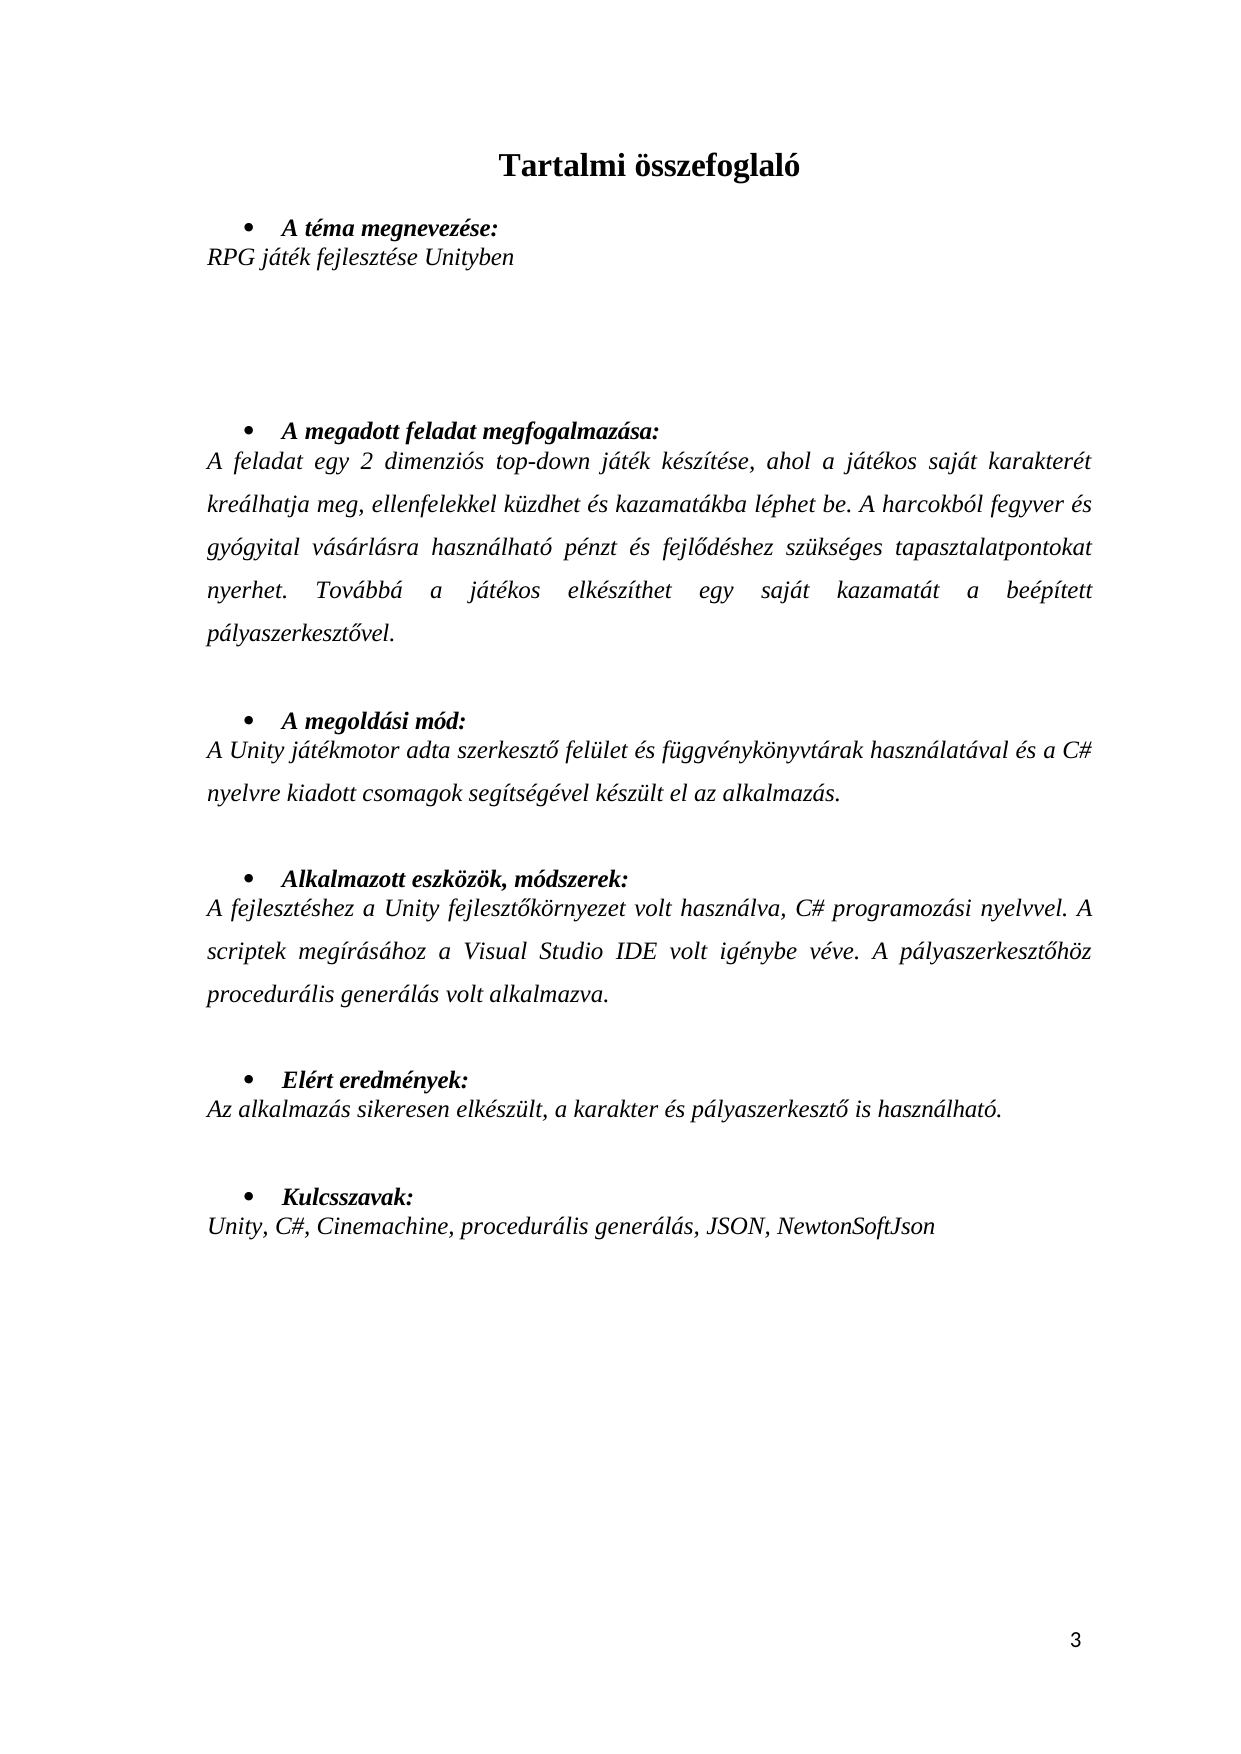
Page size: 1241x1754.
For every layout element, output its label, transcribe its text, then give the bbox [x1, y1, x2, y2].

text A feladat egy 2 dimenziós top-down játék készítése, ahol a játékos saját karakterét kreálhatja meg, ellenfelekkel küzdhet és kazamatákba léphet be. A harcokból fegyver és gyógyital vásárlásra használható pénzt és fejlődéshez szükséges tapasztalatpontokat nyerhet. Továbbá a játékos elkészíthet egy saját kazamatát a beépített pályaszerkesztővel. [207, 446, 1093, 647]
list Elért eredmények: [244, 1066, 1109, 1094]
list A megadott feladat megfogalmazása: [244, 415, 1109, 446]
text RPG játék fejlesztése Unityben [207, 243, 1109, 271]
text A fejlesztéshez a Unity fejlesztőkörnyezet volt használva, C# programozási nyelvvel. A scriptek megírásához a Visual Studio IDE volt igénybe véve. A pályaszerkesztőhöz procedurális generálás volt alkalmazva. [207, 893, 1093, 1008]
text A Unity játékmotor adta szerkesztő felület és függvénykönyvtárak használatával és a C# nyelvre kiadott csomagok segítségével készült el az alkalmazás. [207, 735, 1093, 807]
list A megoldási mód: [244, 704, 1109, 735]
list Alkalmazott eszközök, módszerek: [244, 864, 1109, 893]
list A téma megnevezése: [244, 212, 1109, 243]
text Unity, C#, Cinemachine, procedurális generálás, JSON, NewtonSoftJson [207, 1211, 1109, 1240]
subtitle Tartalmi összefoglaló [332, 146, 967, 184]
list Kulcsszavak: [244, 1181, 1109, 1211]
text Az alkalmazás sikeresen elkészült, a karakter és pályaszerkesztő is használható. [207, 1094, 1109, 1123]
